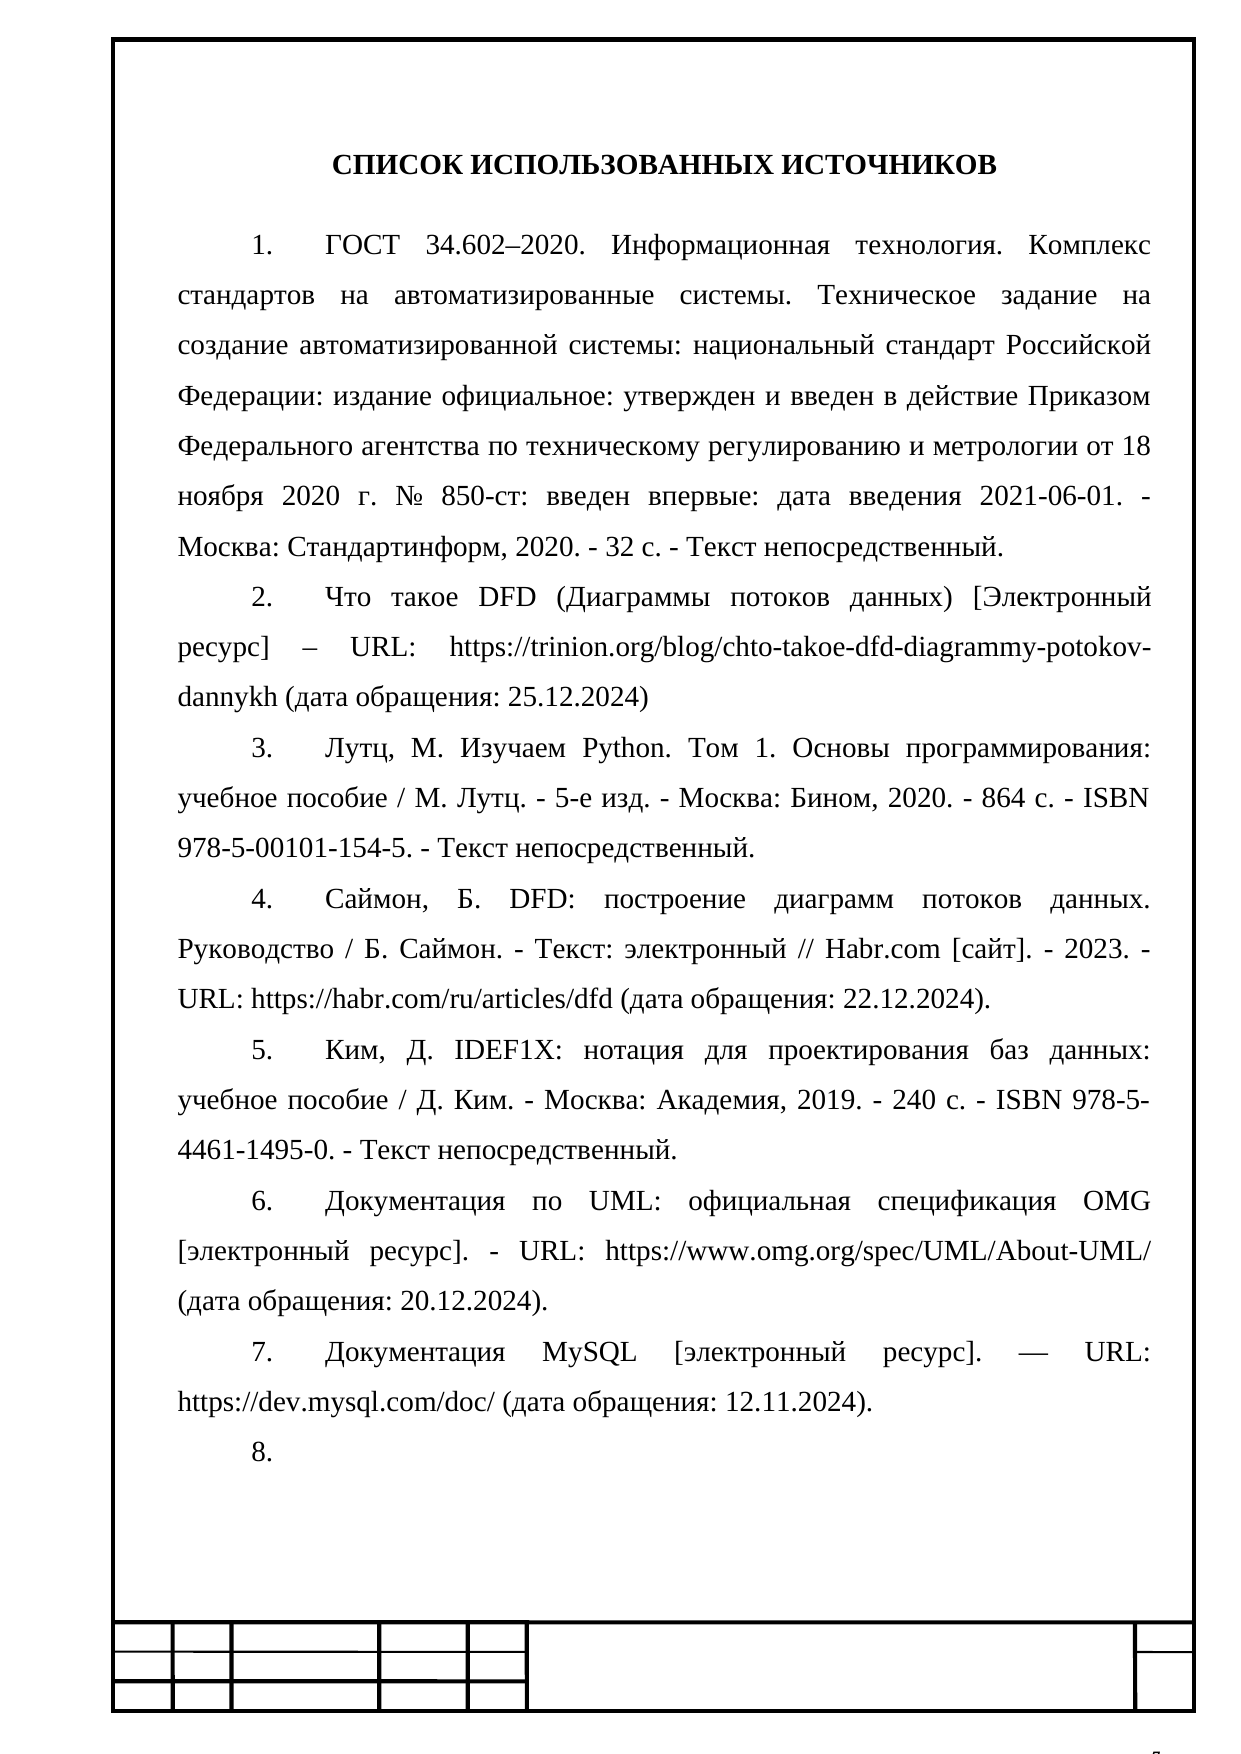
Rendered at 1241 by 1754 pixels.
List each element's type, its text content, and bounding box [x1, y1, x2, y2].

list ГОСТ 34.602–2020. Информационная технология. Комплекс стандартов на автоматизированные системы. Техническое задание на создание автоматизированной системы: национальный стандарт Российской Федерации: издание официальное: утвержден и введен в действие Приказом Федерального агентства по техническому регулированию и метрологии от 18 ноября 2020 г. № 850-ст: введен впервые: дата введения 2021-06-01. - Москва: Стандартинформ, 2020. - 32 с. - Текст непосредственный. [177, 227, 1152, 562]
list Документация MySQL [электронный ресурс]. — URL: https://dev.mysql.com/doc/ (дата обращения: 12.11.2024). [177, 1334, 1152, 1417]
list Что такое DFD (Диаграммы потоков данных) [Электронный ресурс] – URL: https://trinion.org/blog/chto-takoe-dfd-diagrammy-potokov-dannykh (дата обращения: 25.12.2024) [177, 579, 1152, 713]
list Документация по UML: официальная спецификация OMG [электронный ресурс]. - URL: https://www.omg.org/spec/UML/About-UML/ (дата обращения: 20.12.2024). [177, 1183, 1152, 1317]
subtitle СПИСОК ИСПОЛЬЗОВАННЫХ ИСТОЧНИКОВ [177, 147, 1152, 181]
list Саймон, Б. DFD: построение диаграмм потоков данных. Руководство / Б. Саймон. - Текст: электронный // Habr.com [сайт]. - 2023. - URL: https://habr.com/ru/articles/dfd (дата обращения: 22.12.2024). [177, 881, 1152, 1015]
list Лутц, М. Изучаем Python. Том 1. Основы программирования: учебное пособие / М. Лутц. - 5-е изд. - Москва: Бином, 2020. - 864 с. - ISBN 978-5-00101-154-5. - Текст непосредственный. [177, 730, 1152, 864]
list Ким, Д. IDEF1X: нотация для проектирования баз данных: учебное пособие / Д. Ким. - Москва: Академия, 2019. - 240 с. - ISBN 978-5-4461-1495-0. - Текст непосредственный. [177, 1032, 1152, 1166]
